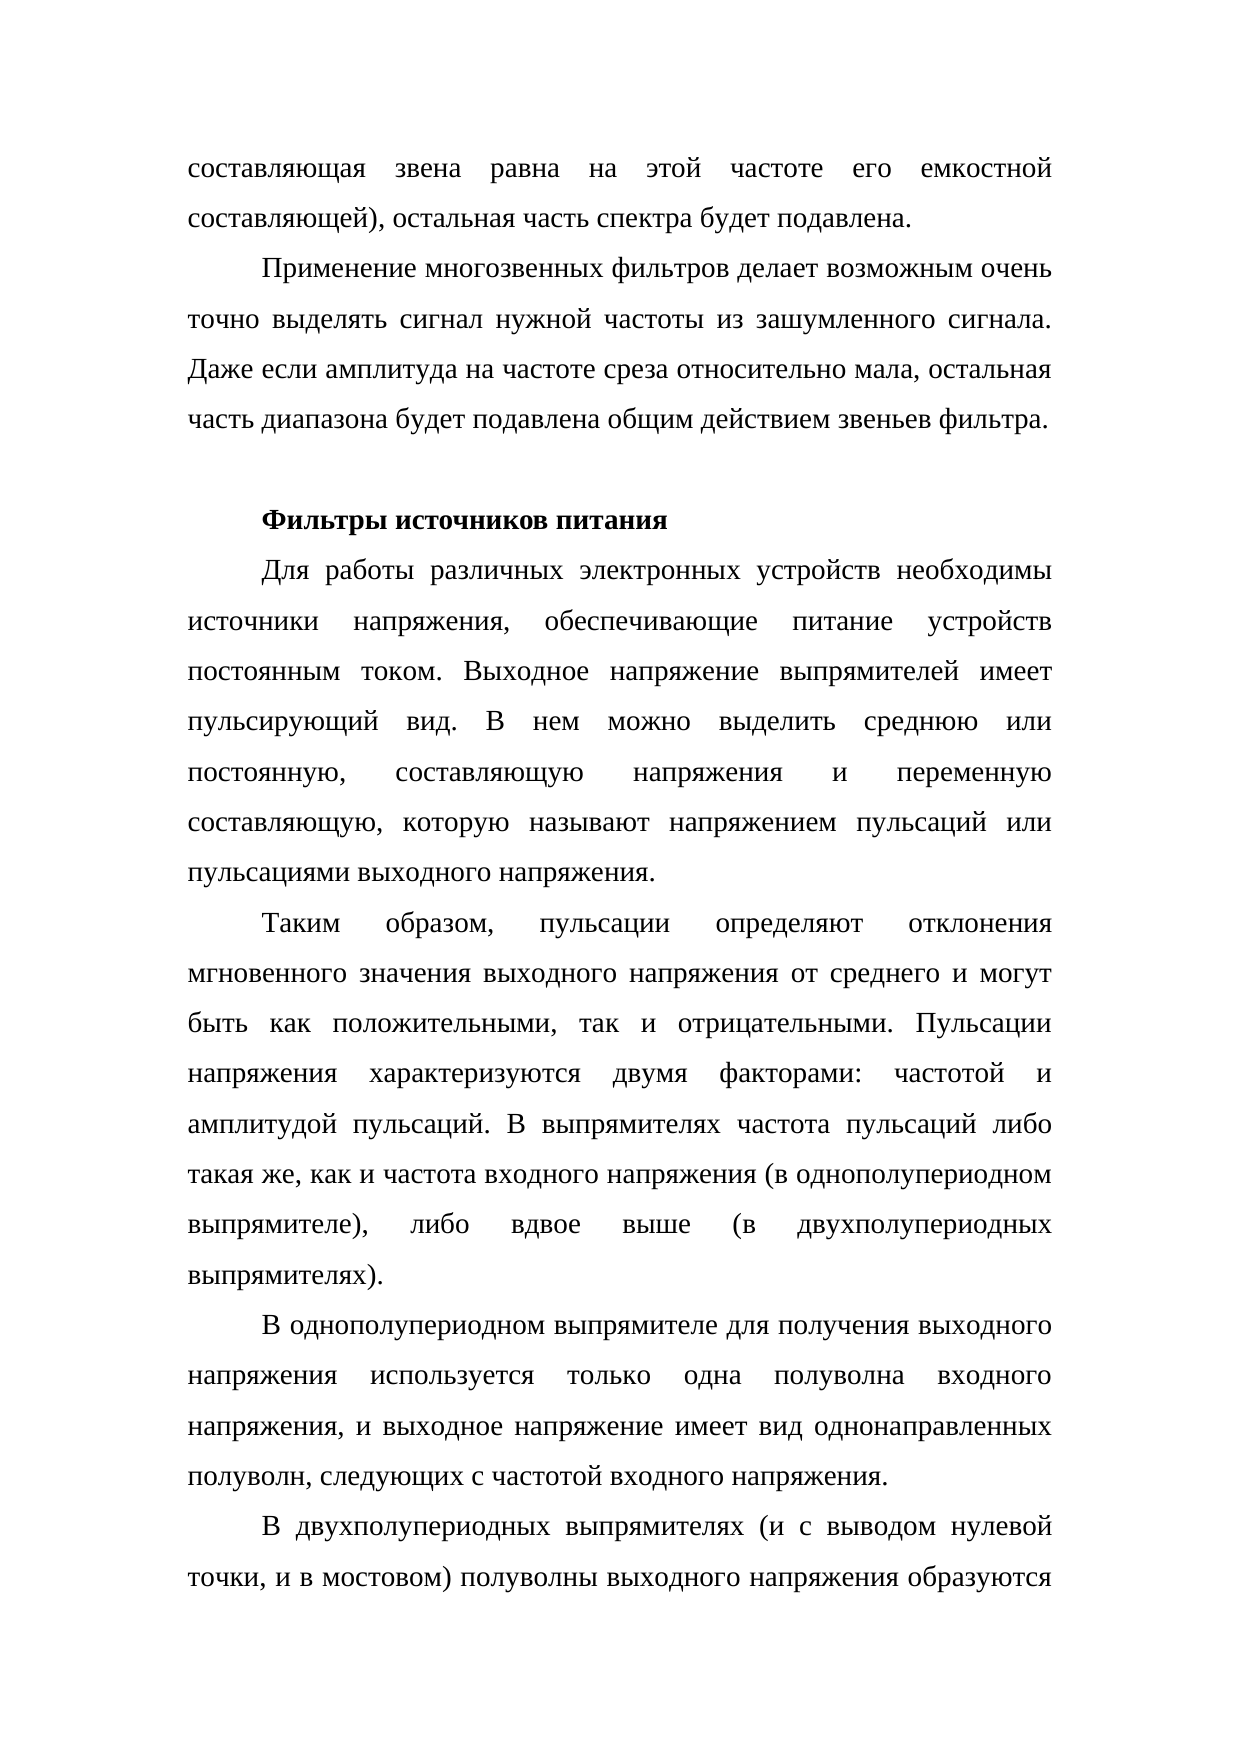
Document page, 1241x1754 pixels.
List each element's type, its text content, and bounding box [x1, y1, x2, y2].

text Фильтры источников питания [187, 502, 1053, 536]
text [187, 150, 1053, 234]
text Таким образом, пульсации определяют отклонения мгновенного значения выходного напряжения от среднего и могут быть как положительными, так и отрицательными. Пульсации напряжения характеризуются двумя факторами: частотой и амплитудой пульсаций. В выпрямителях частота пульсаций либо такая же, как и частота входного напряжения (в однополупериодном выпрямителе), либо вдвое выше (в двухполупериодных выпрямителях). [187, 1173, 1053, 1290]
text Применение многозвенных фильтров делает возможным очень точно выделять сигнал нужной частоты из зашумленного сигнала. Даже если амплитуда на частоте среза относительно мала, остальная часть диапазона будет подавлена общим действием звеньев фильтра. [187, 251, 1053, 315]
text В однополупериодном выпрямителе для получения выходного напряжения используется только одна полуволна входного напряжения, и выходное напряжение имеет вид однонаправленных полуволн, следующих с частотой входного напряжения. [187, 1307, 1053, 1492]
text Применение многозвенных фильтров делает возможным очень точно выделять сигнал нужной частоты из зашумленного сигнала. Даже если амплитуда на частоте среза относительно мала, остальная часть диапазона будет подавлена общим действием звеньев фильтра. [187, 384, 1053, 435]
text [187, 1508, 1053, 1573]
text Для работы различных электронных устройств необходимы источники напряжения, обеспечивающие питание устройств постоянным током. Выходное напряжение выпрямителей имеет пульсирующий вид. В нем можно выделить среднюю или постоянную, составляющую напряжения и переменную составляющую, которую называют напряжением пульсаций или пульсациями выходного напряжения. [187, 552, 1053, 888]
text Применение многозвенных фильтров делает возможным очень точно выделять сигнал нужной частоты из зашумленного сигнала. Даже если амплитуда на частоте среза относительно мала, остальная часть диапазона будет подавлена общим действием звеньев фильтра. [187, 318, 1053, 377]
text Таким образом, пульсации определяют отклонения мгновенного значения выходного напряжения от среднего и могут быть как положительными, так и отрицательными. Пульсации напряжения характеризуются двумя факторами: частотой и амплитудой пульсаций. В выпрямителях частота пульсаций либо такая же, как и частота входного напряжения (в однополупериодном выпрямителе), либо вдвое выше (в двухполупериодных выпрямителях). [187, 905, 1053, 1170]
